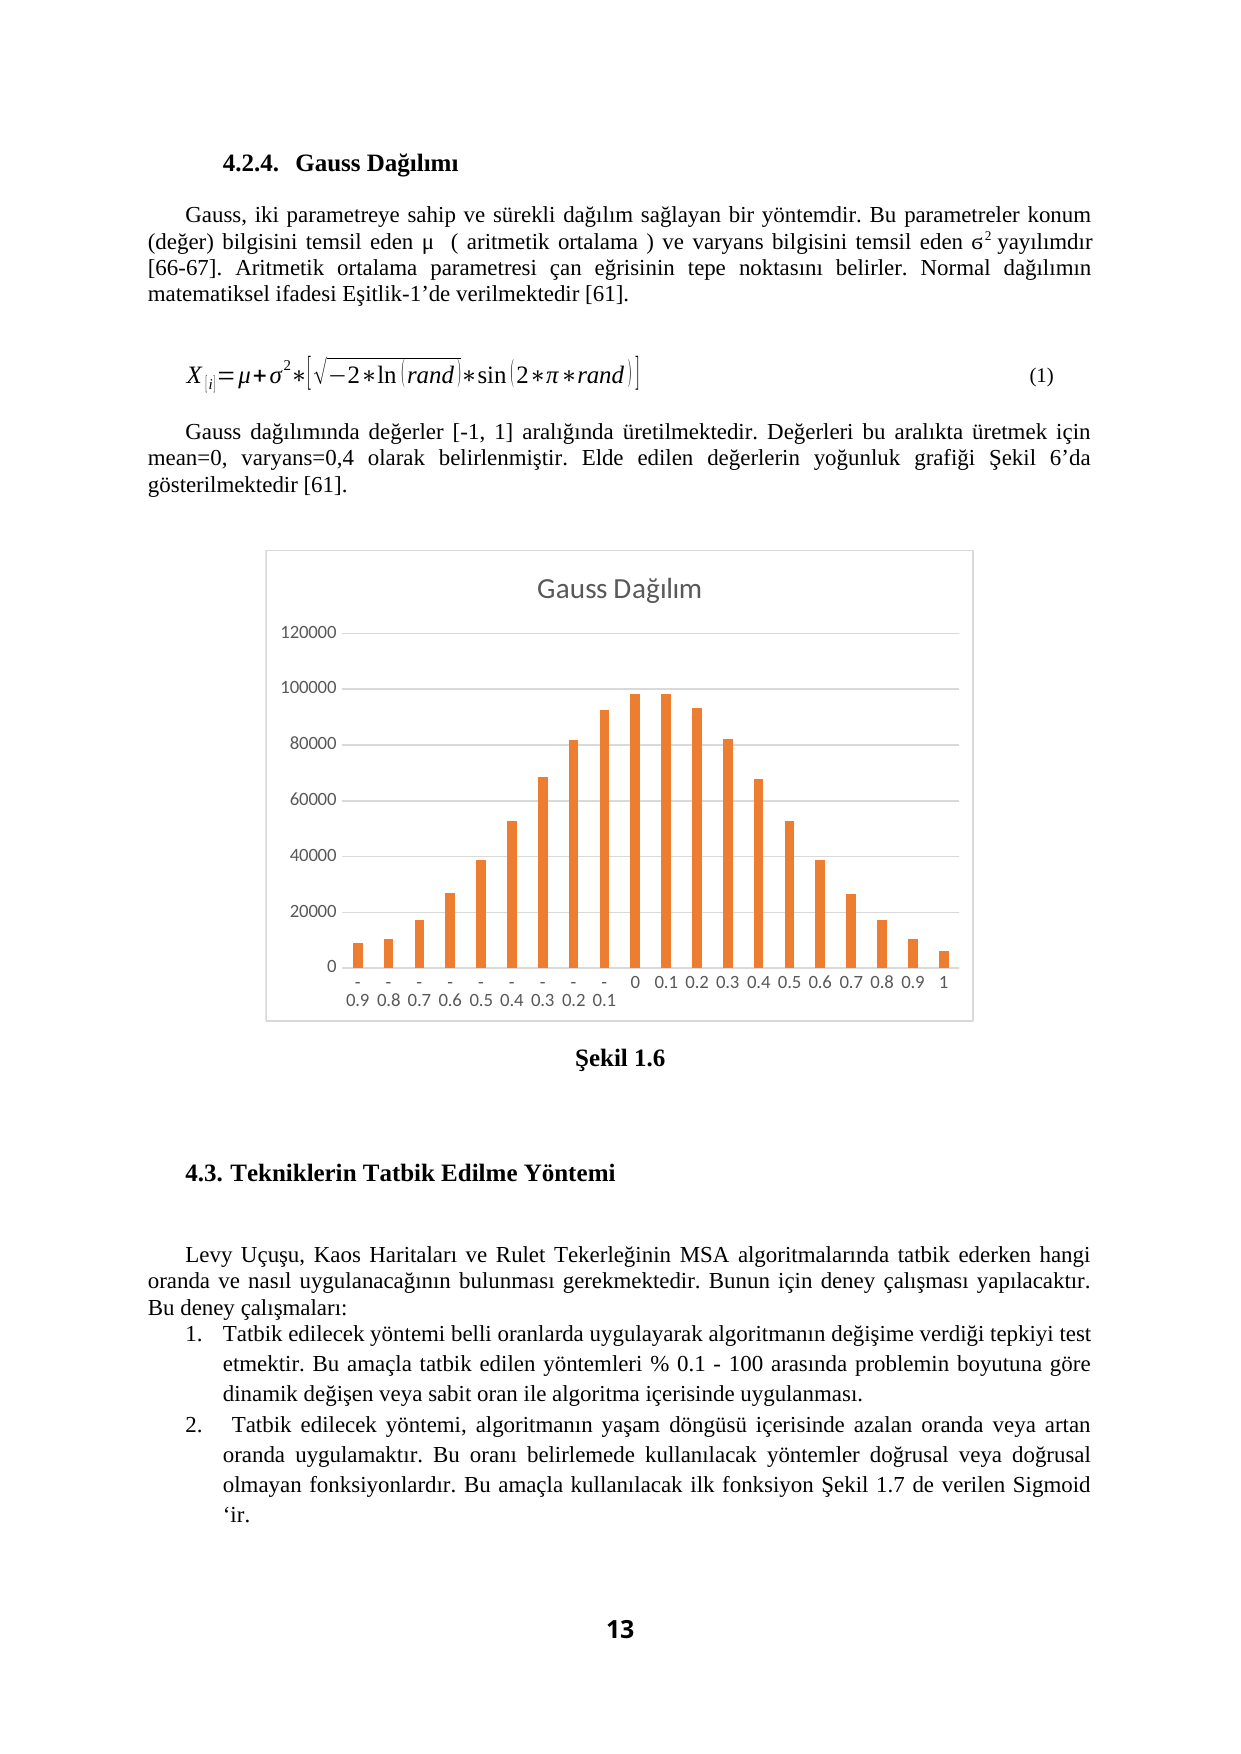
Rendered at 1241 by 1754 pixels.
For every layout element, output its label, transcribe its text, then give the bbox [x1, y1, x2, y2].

list Tatbik edilecek yöntemi belli oranlarda uygulayarak algoritmanın değişime verdiği tepkiyi test etmektir. Bu amaçla tatbik edilen yöntemleri % 0.1 - 100 arasında problemin boyutuna göre dinamik değişen veya sabit oran ile algoritma içerisinde uygulanması. [185, 1320, 1093, 1407]
text Şekil 1.6 [148, 1043, 1093, 1072]
text Levy Uçuşu, Kaos Haritaları ve Rulet Tekerleğinin MSA algoritmalarında tatbik ederken hangi oranda ve nasıl uygulanacağının bulunması gerekmektedir. Bunun için deney çalışması yapılacaktır. Bu deney çalışmaları: [148, 1241, 1093, 1320]
text Gauss dağılımında değerler [-1, 1] aralığında üretilmektedir. Değerleri bu aralıkta üretmek için mean=0, varyans=0,4 olarak belirlenmiştir. Elde edilen değerlerin yoğunluk grafiği Şekil 6’da gösterilmektedir [61]. [148, 418, 1093, 497]
text Gauss, iki parametreye sahip ve sürekli dağılım sağlayan bir yöntemdir. Bu parametreler konum (değer) bilgisini temsil eden μ ( aritmetik ortalama ) ve varyans bilgisini temsil eden ϭ2 yayılımdır [66-67]. Aritmetik ortalama parametresi çan eğrisinin tepe noktasını belirler. Normal dağılımın matematiksel ifadesi Eşitlik-1’de verilmektedir [61]. [148, 201, 1093, 307]
list Tekniklerin Tatbik Edilme Yöntemi [185, 1158, 1093, 1187]
list Gauss Dağılımı [223, 148, 1093, 176]
list Tatbik edilecek yöntemi, algoritmanın yaşam döngüsü içerisinde azalan oranda veya artan oranda uygulamaktır. Bu oranı belirlemede kullanılacak yöntemler doğrusal veya doğrusal olmayan fonksiyonlardır. Bu amaçla kullanılacak ilk fonksiyon Şekil 1.7 de verilen Sigmoid ‘ir. [185, 1411, 1093, 1528]
list (1) [185, 355, 1093, 394]
